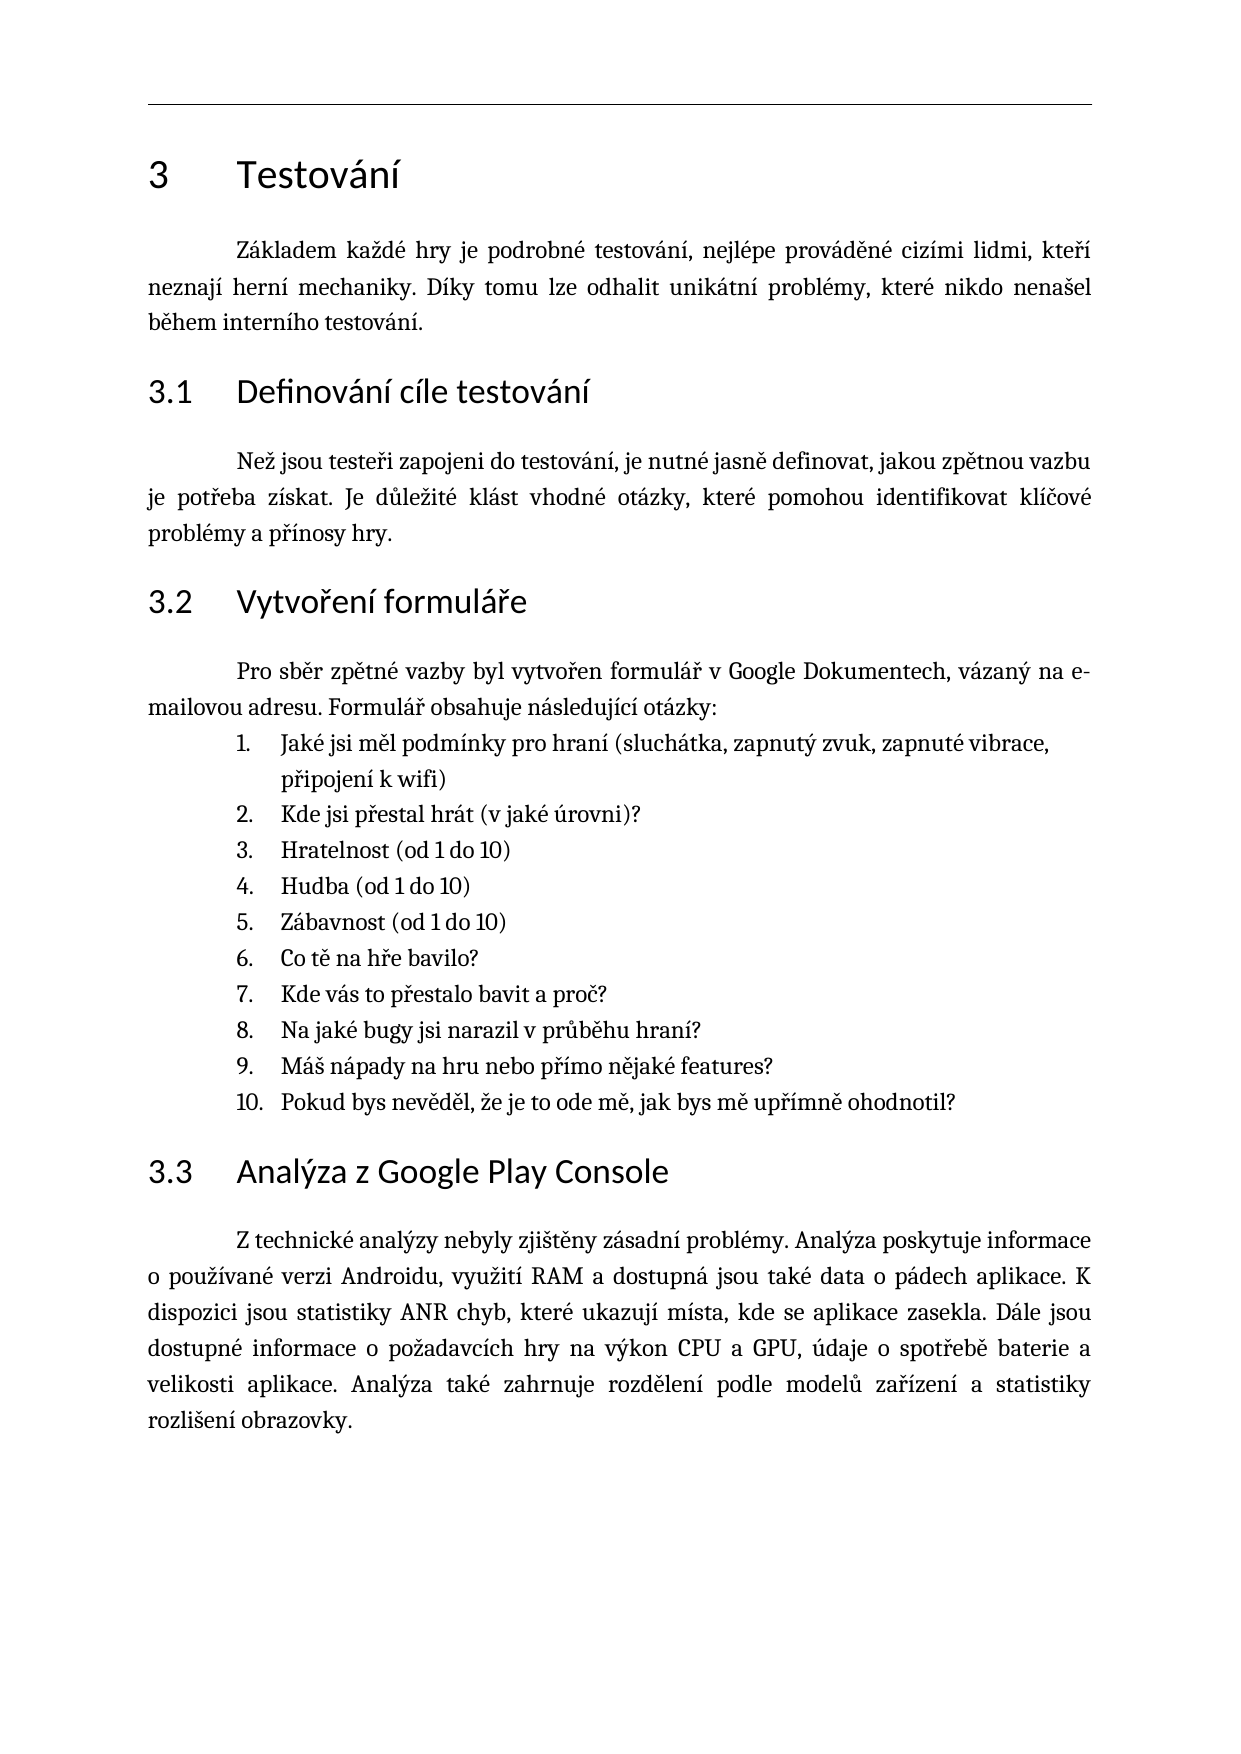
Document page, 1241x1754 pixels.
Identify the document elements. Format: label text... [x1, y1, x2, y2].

list Kde jsi přestal hrát (v jaké úrovni)? [236, 800, 1092, 829]
text Pro sběr zpětné vazby byl vytvořen formulář v Google Dokumentech, vázaný na e-mailovou adresu. Formulář obsahuje následující otázky: [148, 657, 1092, 721]
subtitle Vytvoření formuláře [148, 579, 1092, 623]
text Z technické analýzy nebyly zjištěny zásadní problémy. Analýza poskytuje informace o používané verzi Androidu, využití RAM a dostupná jsou také data o pádech aplikace. K dispozici jsou statistiky ANR chyb, které ukazují místa, kde se aplikace zasekla. Dále jsou dostupné informace o požadavcích hry na výkon CPU a GPU, údaje o spotřebě baterie a velikosti aplikace. Analýza také zahrnuje rozdělení podle modelů zařízení a statistiky rozlišení obrazovky. [148, 1226, 1092, 1434]
subtitle Testování [148, 148, 1092, 198]
list Jaké jsi měl podmínky pro hraní (sluchátka, zapnutý zvuk, zapnuté vibrace, připojení k wifi) [236, 728, 1092, 793]
text Základem každé hry je podrobné testování, nejlépe prováděné cizími lidmi, kteří neznají herní mechaniky. Díky tomu lze odhalit unikátní problémy, které nikdo nenašel během interního testování. [148, 236, 1092, 337]
subtitle Definování cíle testování [148, 369, 1092, 412]
list Pokud bys nevěděl, že je to ode mě, jak bys mě upřímně ohodnotil? [236, 1088, 1092, 1117]
list Na jaké bugy jsi narazil v průběhu hraní? [236, 1016, 1092, 1045]
subtitle Analýza z Google Play Console [148, 1149, 1092, 1192]
text Než jsou testeři zapojeni do testování, je nutné jasně definovat, jakou zpětnou vazbu je potřeba získat. Je důležité klást vhodné otázky, které pomohou identifikovat klíčové problémy a přínosy hry. [148, 447, 1092, 547]
list Co tě na hře bavilo? [236, 944, 1092, 973]
list Zábavnost (od 1 do 10) [236, 908, 1092, 937]
list Máš nápady na hru nebo přímo nějaké features? [236, 1052, 1092, 1081]
list Kde vás to přestalo bavit a proč? [236, 980, 1092, 1009]
list Hudba (od 1 do 10) [236, 872, 1092, 901]
list Hratelnost (od 1 do 10) [236, 836, 1092, 865]
